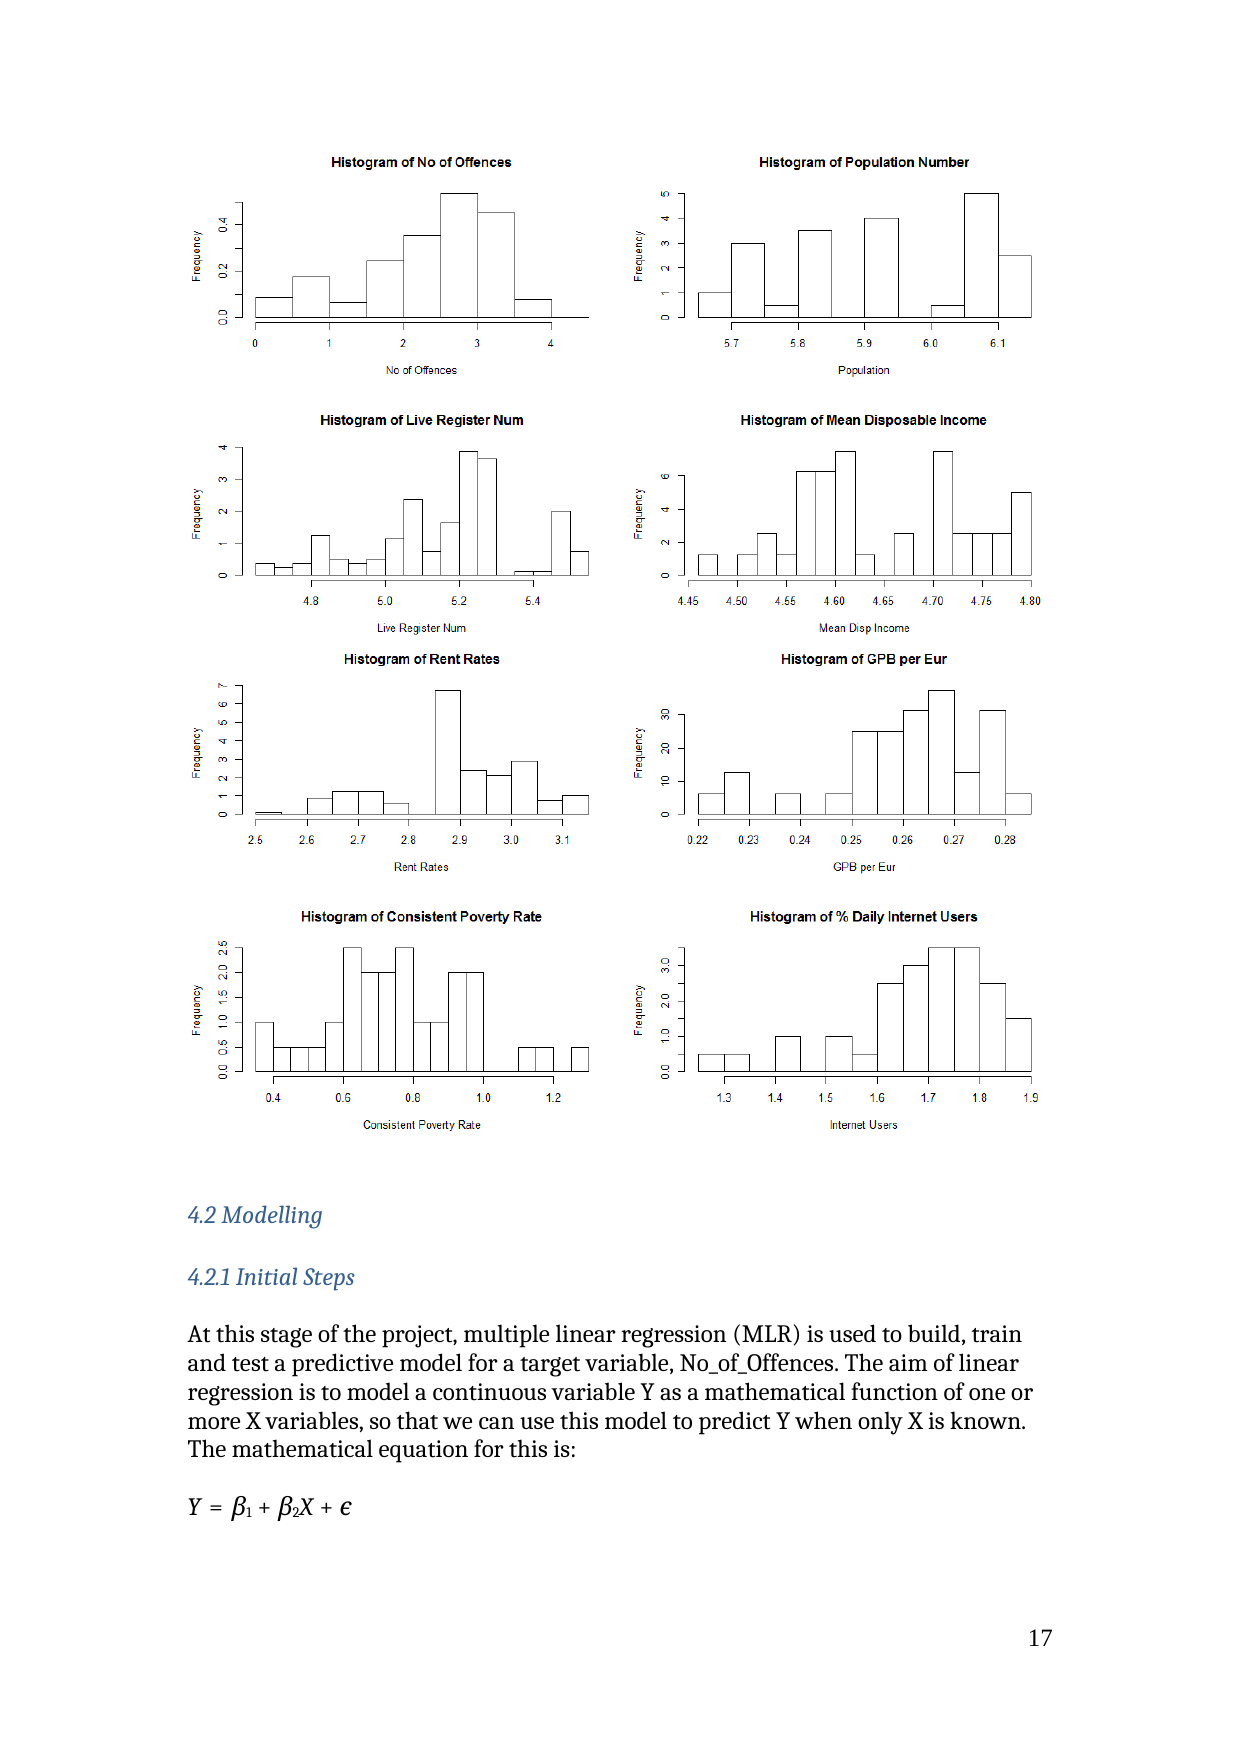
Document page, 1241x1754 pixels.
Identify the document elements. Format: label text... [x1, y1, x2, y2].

picture [187, 150, 1053, 1140]
subtitle 4.2.1 Initial Steps [187, 1263, 1053, 1292]
subtitle 4.2 Modelling [187, 1201, 1053, 1230]
text Y = β1 + β2X + ϵ [187, 1493, 1053, 1522]
text At this stage of the project, multiple linear regression (MLR) is used to build, train and test a predictive model for a target variable, No_of_Offences. The aim of linear regression is to model a continuous variable Y as a mathematical function of one or more X variables, so that we can use this model to predict Y when only X is known. The mathematical equation for this is: [187, 1320, 1053, 1464]
